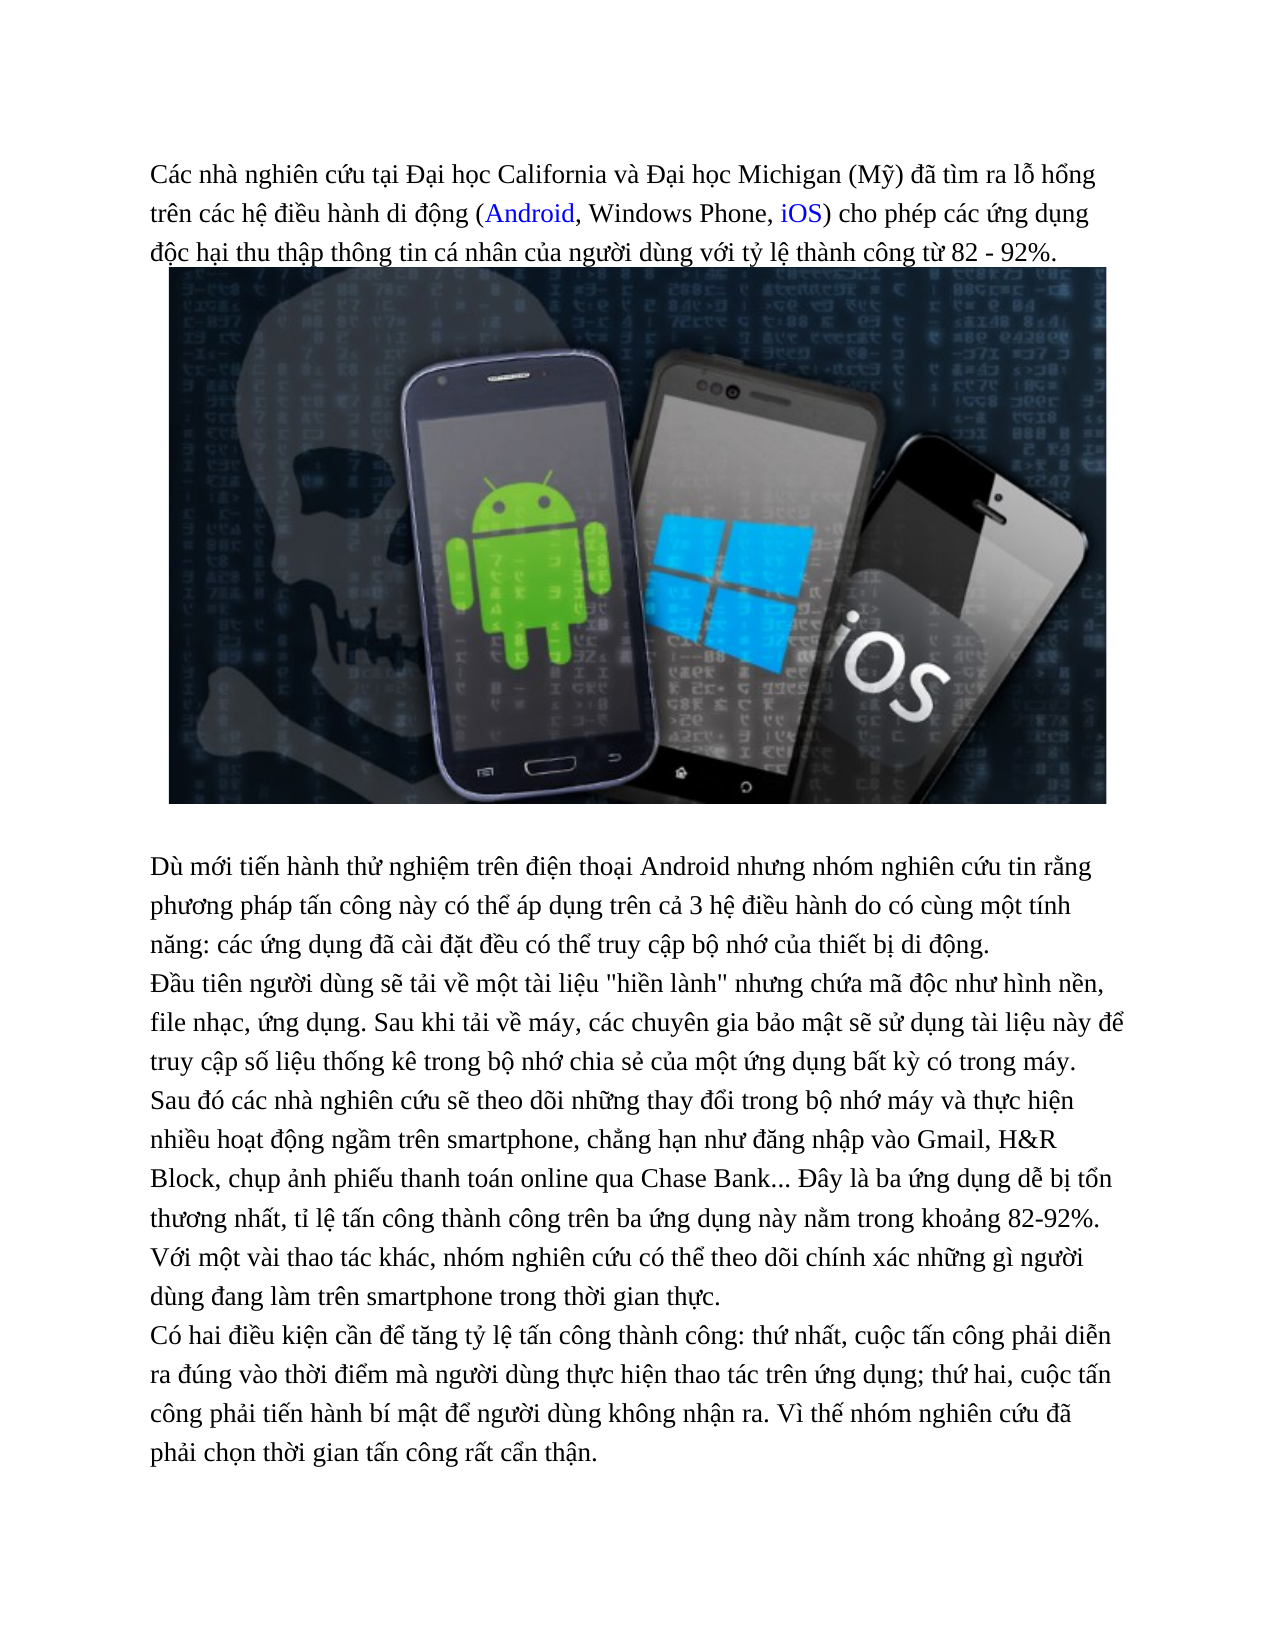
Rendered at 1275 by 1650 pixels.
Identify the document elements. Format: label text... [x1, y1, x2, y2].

text Sau đó các nhà nghiên cứu sẽ theo dõi những thay đổi trong bộ nhớ máy và thực hiện nhiều hoạt động ngầm trên smartphone, chẳng hạn như đăng nhập vào Gmail, H&R Block, chụp ảnh phiếu thanh toán online qua Chase Bank... Đây là ba ứng dụng dễ bị tổn thương nhất, tỉ lệ tấn công thành công trên ba ứng dụng này nằm trong khoảng 82-92%. Với một vài thao tác khác, nhóm nghiên cứu có thể theo dõi chính xác những gì người dùng đang làm trên smartphone trong thời gian thực. [150, 1077, 1125, 1311]
text Có hai điều kiện cần để tăng tỷ lệ tấn công thành công: thứ nhất, cuộc tấn công phải diễn ra đúng vào thời điểm mà người dùng thực hiện thao tác trên ứng dụng; thứ hai, cuộc tấn công phải tiến hành bí mật để người dùng không nhận ra. Vì thế nhóm nghiên cứu đã phải chọn thời gian tấn công rất cẩn thận. [150, 1311, 1125, 1467]
text Dù mới tiến hành thử nghiệm trên điện thoại Android nhưng nhóm nghiên cứu tin rằng phương pháp tấn công này có thể áp dụng trên cả 3 hệ điều hành do có cùng một tính năng: các ứng dụng đã cài đặt đều có thể truy cập bộ nhớ của thiết bị di động. [150, 842, 1125, 959]
picture [168, 267, 1107, 804]
text Các nhà nghiên cứu tại Đại học California và Đại học Michigan (Mỹ) đã tìm ra lỗ hổng trên các hệ điều hành di động (Android, Windows Phone, iOS) cho phép các ứng dụng độc hại thu thập thông tin cá nhân của người dùng với tỷ lệ thành công từ 82 - 92%. [150, 150, 1125, 267]
text Đầu tiên người dùng sẽ tải về một tài liệu "hiền lành" nhưng chứa mã độc như hình nền, file nhạc, ứng dụng. Sau khi tải về máy, các chuyên gia bảo mật sẽ sử dụng tài liệu này để truy cập số liệu thống kê trong bộ nhớ chia sẻ của một ứng dụng bất kỳ có trong máy. [150, 959, 1125, 1077]
